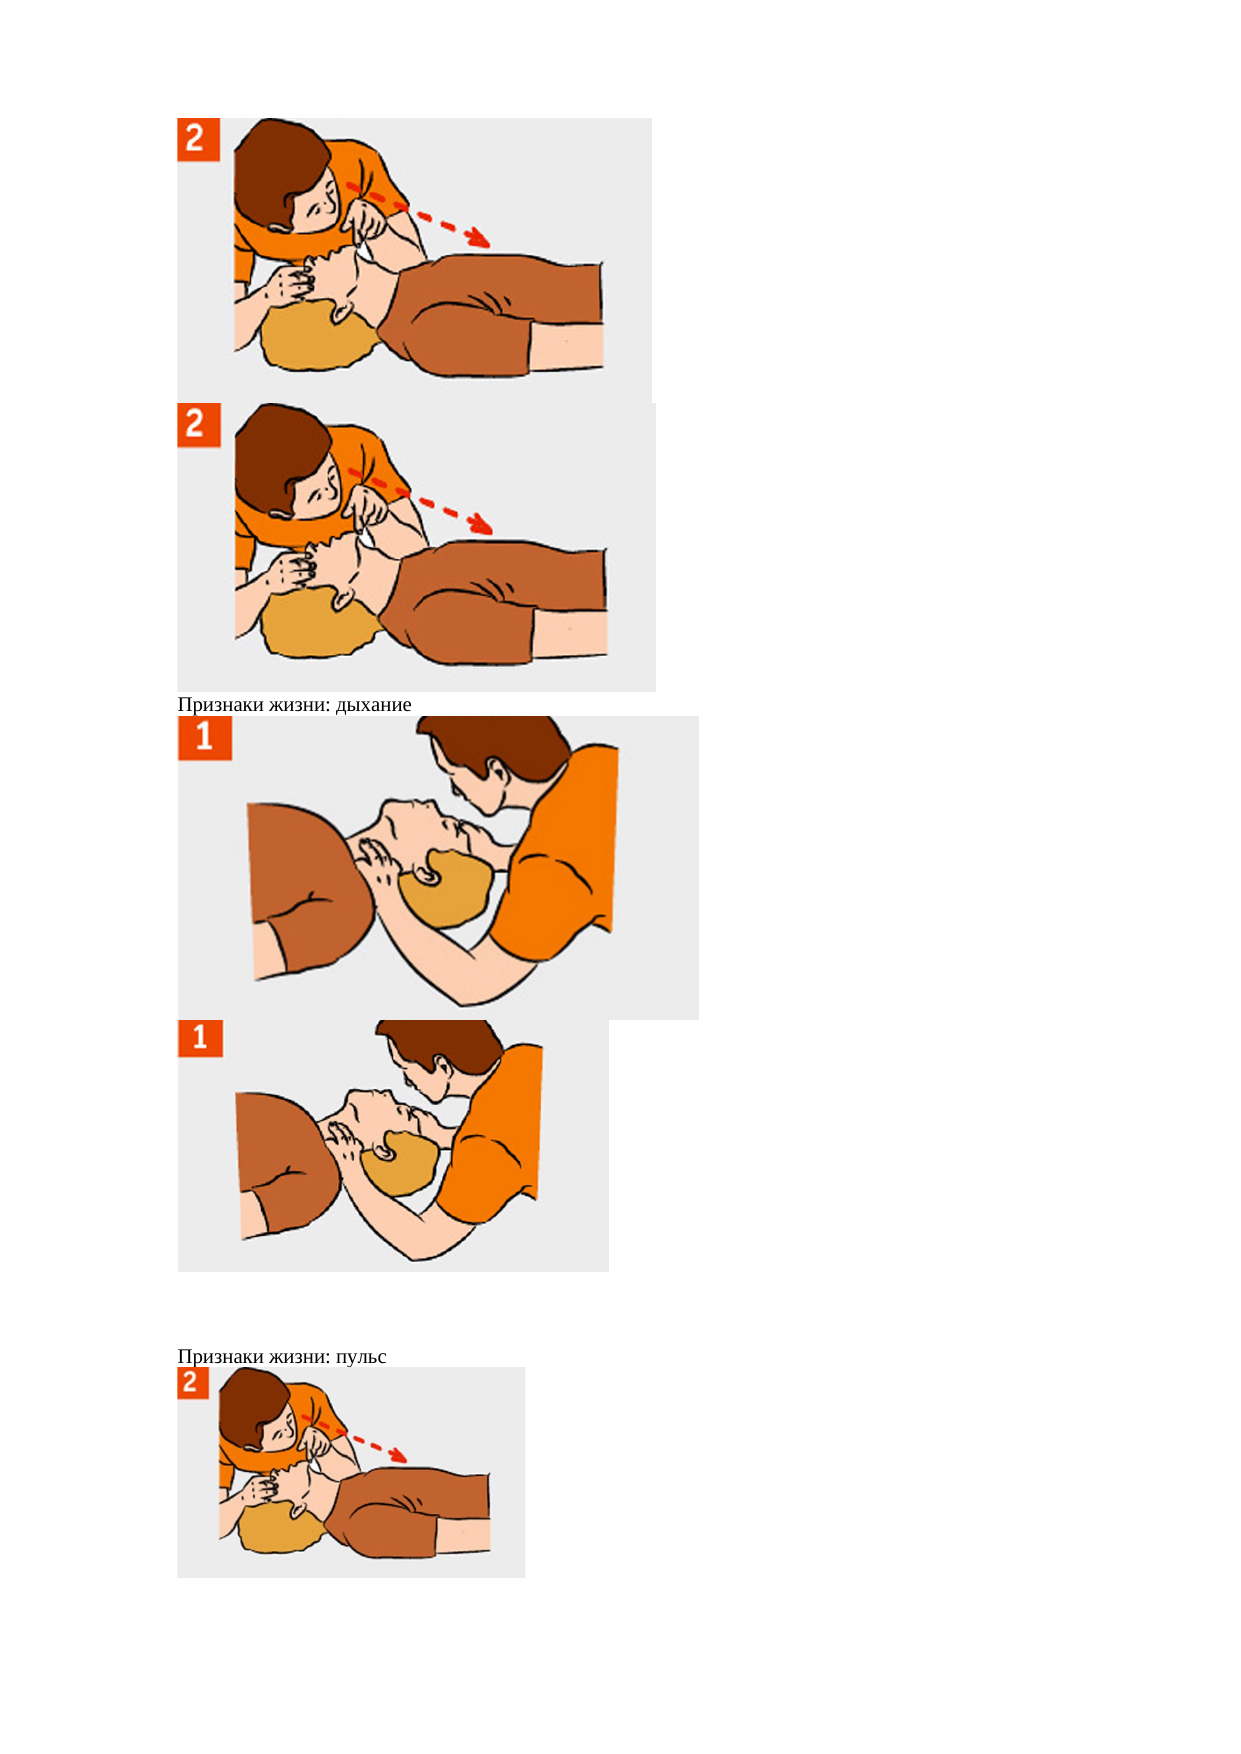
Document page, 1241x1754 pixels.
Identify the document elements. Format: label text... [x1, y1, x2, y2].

picture [177, 1367, 526, 1578]
picture [177, 118, 656, 692]
text Признаки жизни: дыхание [177, 692, 1152, 716]
text Признаки жизни: пульс [177, 1344, 1152, 1368]
picture [177, 716, 699, 1272]
